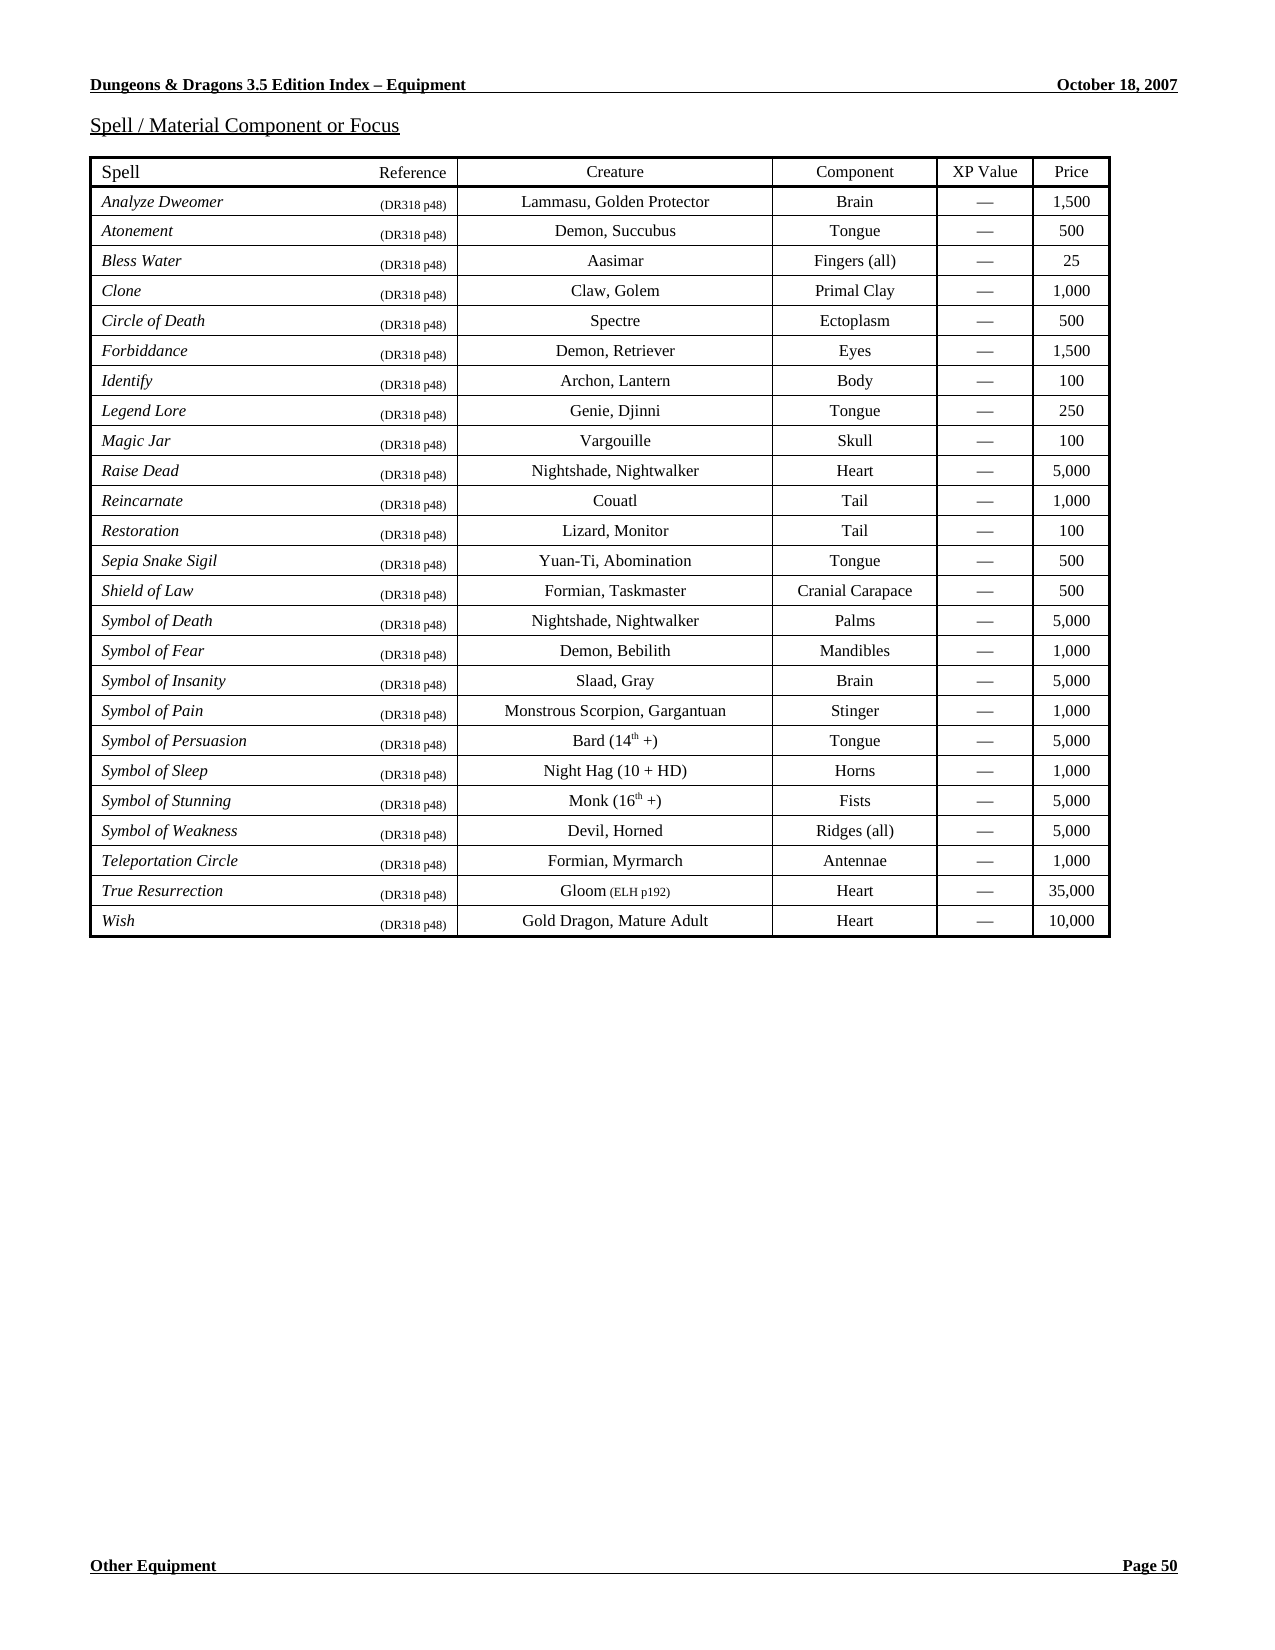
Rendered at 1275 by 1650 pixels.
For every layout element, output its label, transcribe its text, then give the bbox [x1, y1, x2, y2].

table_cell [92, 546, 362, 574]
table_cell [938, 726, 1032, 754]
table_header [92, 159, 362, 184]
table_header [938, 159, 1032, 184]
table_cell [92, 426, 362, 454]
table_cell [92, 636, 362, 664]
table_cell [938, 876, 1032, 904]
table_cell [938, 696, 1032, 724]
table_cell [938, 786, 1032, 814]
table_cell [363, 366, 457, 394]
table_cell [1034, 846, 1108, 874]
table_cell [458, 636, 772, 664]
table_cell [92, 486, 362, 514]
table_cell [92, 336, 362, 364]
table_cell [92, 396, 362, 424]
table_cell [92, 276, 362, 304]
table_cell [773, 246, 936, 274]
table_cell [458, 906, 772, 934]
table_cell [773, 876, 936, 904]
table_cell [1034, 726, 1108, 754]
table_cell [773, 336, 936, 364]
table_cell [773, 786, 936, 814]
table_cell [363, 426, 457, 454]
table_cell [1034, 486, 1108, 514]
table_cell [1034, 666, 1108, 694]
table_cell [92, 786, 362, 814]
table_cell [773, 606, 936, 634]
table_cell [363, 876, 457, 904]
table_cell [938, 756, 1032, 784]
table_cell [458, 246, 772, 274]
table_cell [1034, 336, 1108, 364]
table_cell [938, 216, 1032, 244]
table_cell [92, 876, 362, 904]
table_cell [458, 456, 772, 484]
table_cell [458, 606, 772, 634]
subtitle Spell / Material Component or Focus [90, 112, 1185, 137]
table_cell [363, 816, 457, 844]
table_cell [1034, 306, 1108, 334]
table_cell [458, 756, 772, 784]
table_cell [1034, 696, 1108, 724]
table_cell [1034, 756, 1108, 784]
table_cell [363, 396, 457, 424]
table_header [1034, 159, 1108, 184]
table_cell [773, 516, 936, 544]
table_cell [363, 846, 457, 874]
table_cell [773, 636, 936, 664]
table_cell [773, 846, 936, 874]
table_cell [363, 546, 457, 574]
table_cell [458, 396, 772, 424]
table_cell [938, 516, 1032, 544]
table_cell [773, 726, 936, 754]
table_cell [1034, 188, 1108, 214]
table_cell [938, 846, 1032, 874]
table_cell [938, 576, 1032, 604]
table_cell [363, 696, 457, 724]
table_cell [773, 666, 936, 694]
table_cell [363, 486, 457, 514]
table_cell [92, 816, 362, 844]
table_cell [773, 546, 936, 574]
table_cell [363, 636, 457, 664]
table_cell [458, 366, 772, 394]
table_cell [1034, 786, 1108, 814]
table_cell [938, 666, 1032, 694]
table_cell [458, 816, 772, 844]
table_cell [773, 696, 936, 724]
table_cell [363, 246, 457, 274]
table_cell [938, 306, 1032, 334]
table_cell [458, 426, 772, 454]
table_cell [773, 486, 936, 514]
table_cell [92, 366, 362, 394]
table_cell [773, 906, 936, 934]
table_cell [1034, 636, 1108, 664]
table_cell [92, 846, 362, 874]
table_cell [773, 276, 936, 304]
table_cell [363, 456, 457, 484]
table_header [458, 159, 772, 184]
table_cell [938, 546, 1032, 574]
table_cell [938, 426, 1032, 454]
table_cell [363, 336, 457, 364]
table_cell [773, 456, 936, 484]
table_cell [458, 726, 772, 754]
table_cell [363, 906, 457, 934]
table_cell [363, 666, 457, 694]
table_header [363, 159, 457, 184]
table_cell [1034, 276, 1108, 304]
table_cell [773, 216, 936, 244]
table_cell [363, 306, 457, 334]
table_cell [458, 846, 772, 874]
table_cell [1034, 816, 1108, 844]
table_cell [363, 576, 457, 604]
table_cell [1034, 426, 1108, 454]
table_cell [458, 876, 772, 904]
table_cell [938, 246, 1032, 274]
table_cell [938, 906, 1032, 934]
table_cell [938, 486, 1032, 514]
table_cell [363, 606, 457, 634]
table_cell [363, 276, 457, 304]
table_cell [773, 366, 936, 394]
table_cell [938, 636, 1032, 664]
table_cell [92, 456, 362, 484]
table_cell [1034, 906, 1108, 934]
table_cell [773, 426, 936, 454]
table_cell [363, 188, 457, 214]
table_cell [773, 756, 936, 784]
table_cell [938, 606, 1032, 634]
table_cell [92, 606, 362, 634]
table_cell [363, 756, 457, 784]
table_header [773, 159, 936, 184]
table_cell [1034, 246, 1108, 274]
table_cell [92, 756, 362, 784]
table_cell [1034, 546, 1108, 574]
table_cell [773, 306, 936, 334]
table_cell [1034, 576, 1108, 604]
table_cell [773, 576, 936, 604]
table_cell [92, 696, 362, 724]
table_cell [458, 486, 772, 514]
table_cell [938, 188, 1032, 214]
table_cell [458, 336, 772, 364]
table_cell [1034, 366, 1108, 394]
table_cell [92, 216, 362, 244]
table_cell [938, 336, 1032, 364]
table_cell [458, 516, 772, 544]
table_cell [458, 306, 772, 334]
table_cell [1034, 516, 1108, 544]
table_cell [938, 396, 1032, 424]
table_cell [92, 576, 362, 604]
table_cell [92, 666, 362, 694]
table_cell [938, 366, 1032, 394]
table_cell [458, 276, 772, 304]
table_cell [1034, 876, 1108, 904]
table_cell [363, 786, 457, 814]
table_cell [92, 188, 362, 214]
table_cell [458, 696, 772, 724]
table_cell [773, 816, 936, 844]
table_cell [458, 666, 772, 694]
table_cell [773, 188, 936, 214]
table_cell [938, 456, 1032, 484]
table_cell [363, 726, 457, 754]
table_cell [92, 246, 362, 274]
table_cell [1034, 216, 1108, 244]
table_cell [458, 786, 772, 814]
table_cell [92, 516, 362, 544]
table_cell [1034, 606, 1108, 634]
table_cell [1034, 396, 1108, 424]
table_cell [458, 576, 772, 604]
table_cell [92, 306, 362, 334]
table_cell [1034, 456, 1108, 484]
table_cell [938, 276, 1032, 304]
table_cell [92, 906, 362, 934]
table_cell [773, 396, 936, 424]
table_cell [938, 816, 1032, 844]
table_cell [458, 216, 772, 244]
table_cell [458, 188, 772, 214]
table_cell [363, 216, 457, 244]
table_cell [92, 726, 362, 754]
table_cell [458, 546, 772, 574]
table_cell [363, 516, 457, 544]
